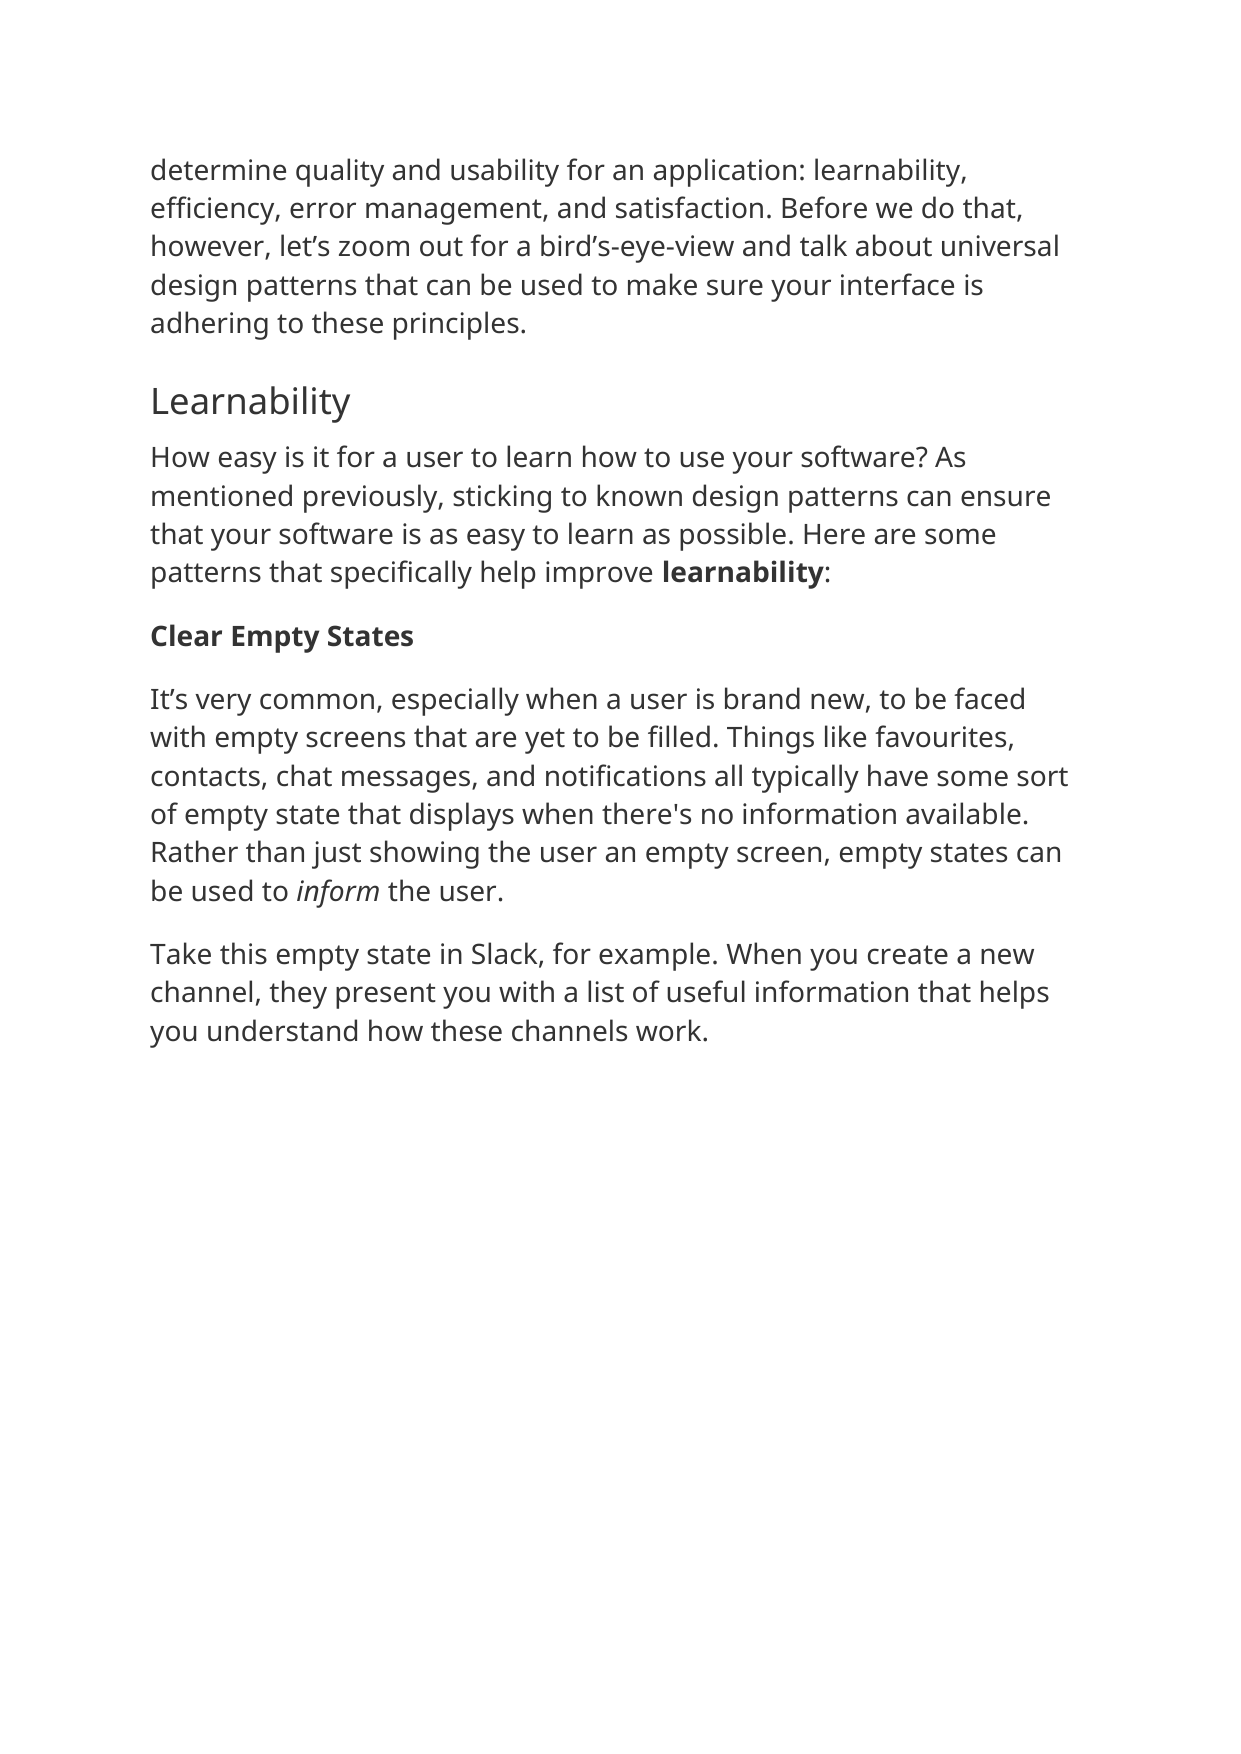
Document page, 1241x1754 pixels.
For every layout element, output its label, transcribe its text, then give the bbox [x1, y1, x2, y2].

text Clear Empty States [150, 616, 1090, 654]
text How easy is it for a user to learn how to use your software? As mentioned previously, sticking to known design patterns can ensure that your software is as easy to learn as possible. Here are some patterns that specifically help improve learnability: [150, 438, 1090, 591]
text Take this empty state in Slack, for example. When you create a new channel, they present you with a list of useful information that helps you understand how these channels work. [150, 934, 1090, 1049]
text Learnability [150, 375, 1090, 425]
text It’s very common, especially when a user is brand new, to be faced with empty screens that are yet to be filled. Things like favourites, contacts, chat messages, and notifications all typically have some sort of empty state that displays when there's no information available. Rather than just showing the user an empty screen, empty states can be used to inform the user. [150, 679, 1090, 909]
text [150, 150, 1090, 342]
